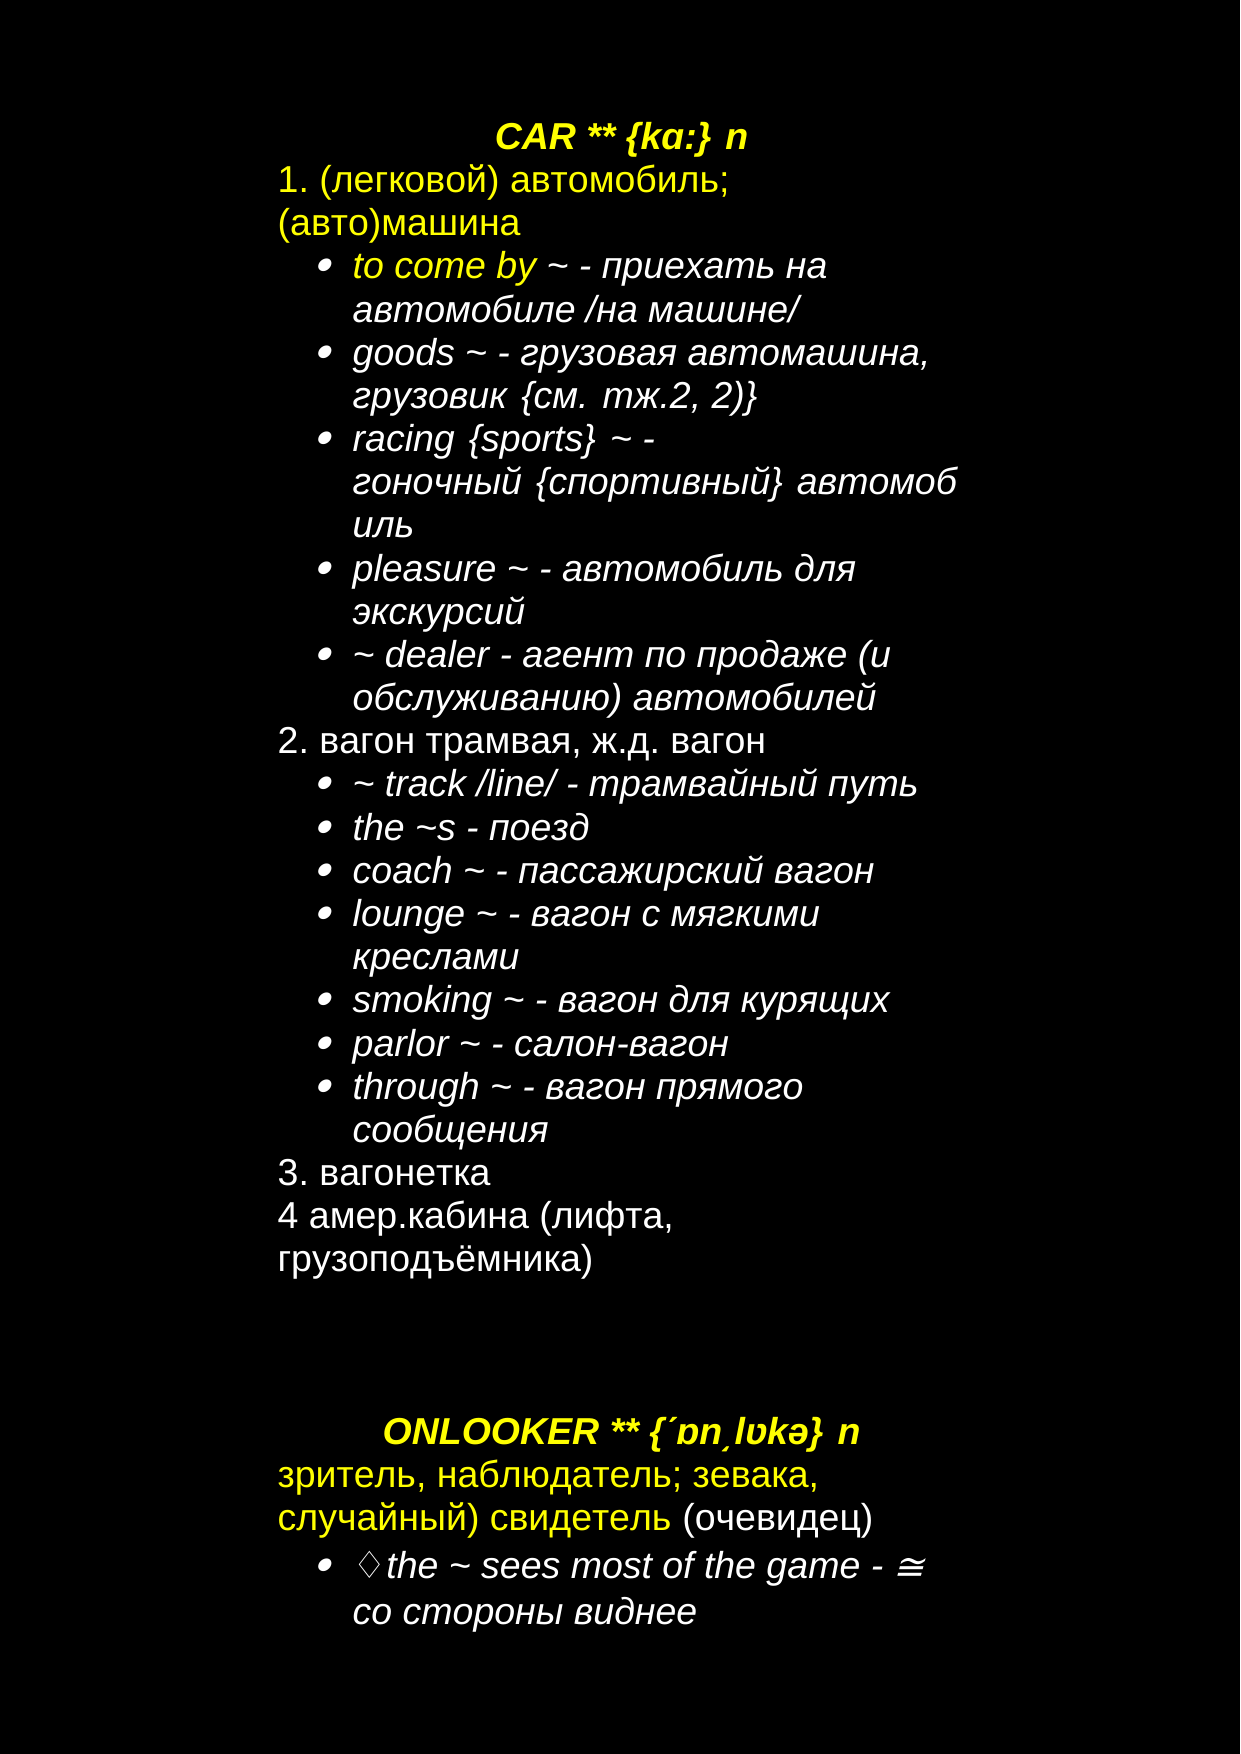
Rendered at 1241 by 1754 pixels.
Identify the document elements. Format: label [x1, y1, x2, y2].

table_header [270, 62, 976, 1685]
